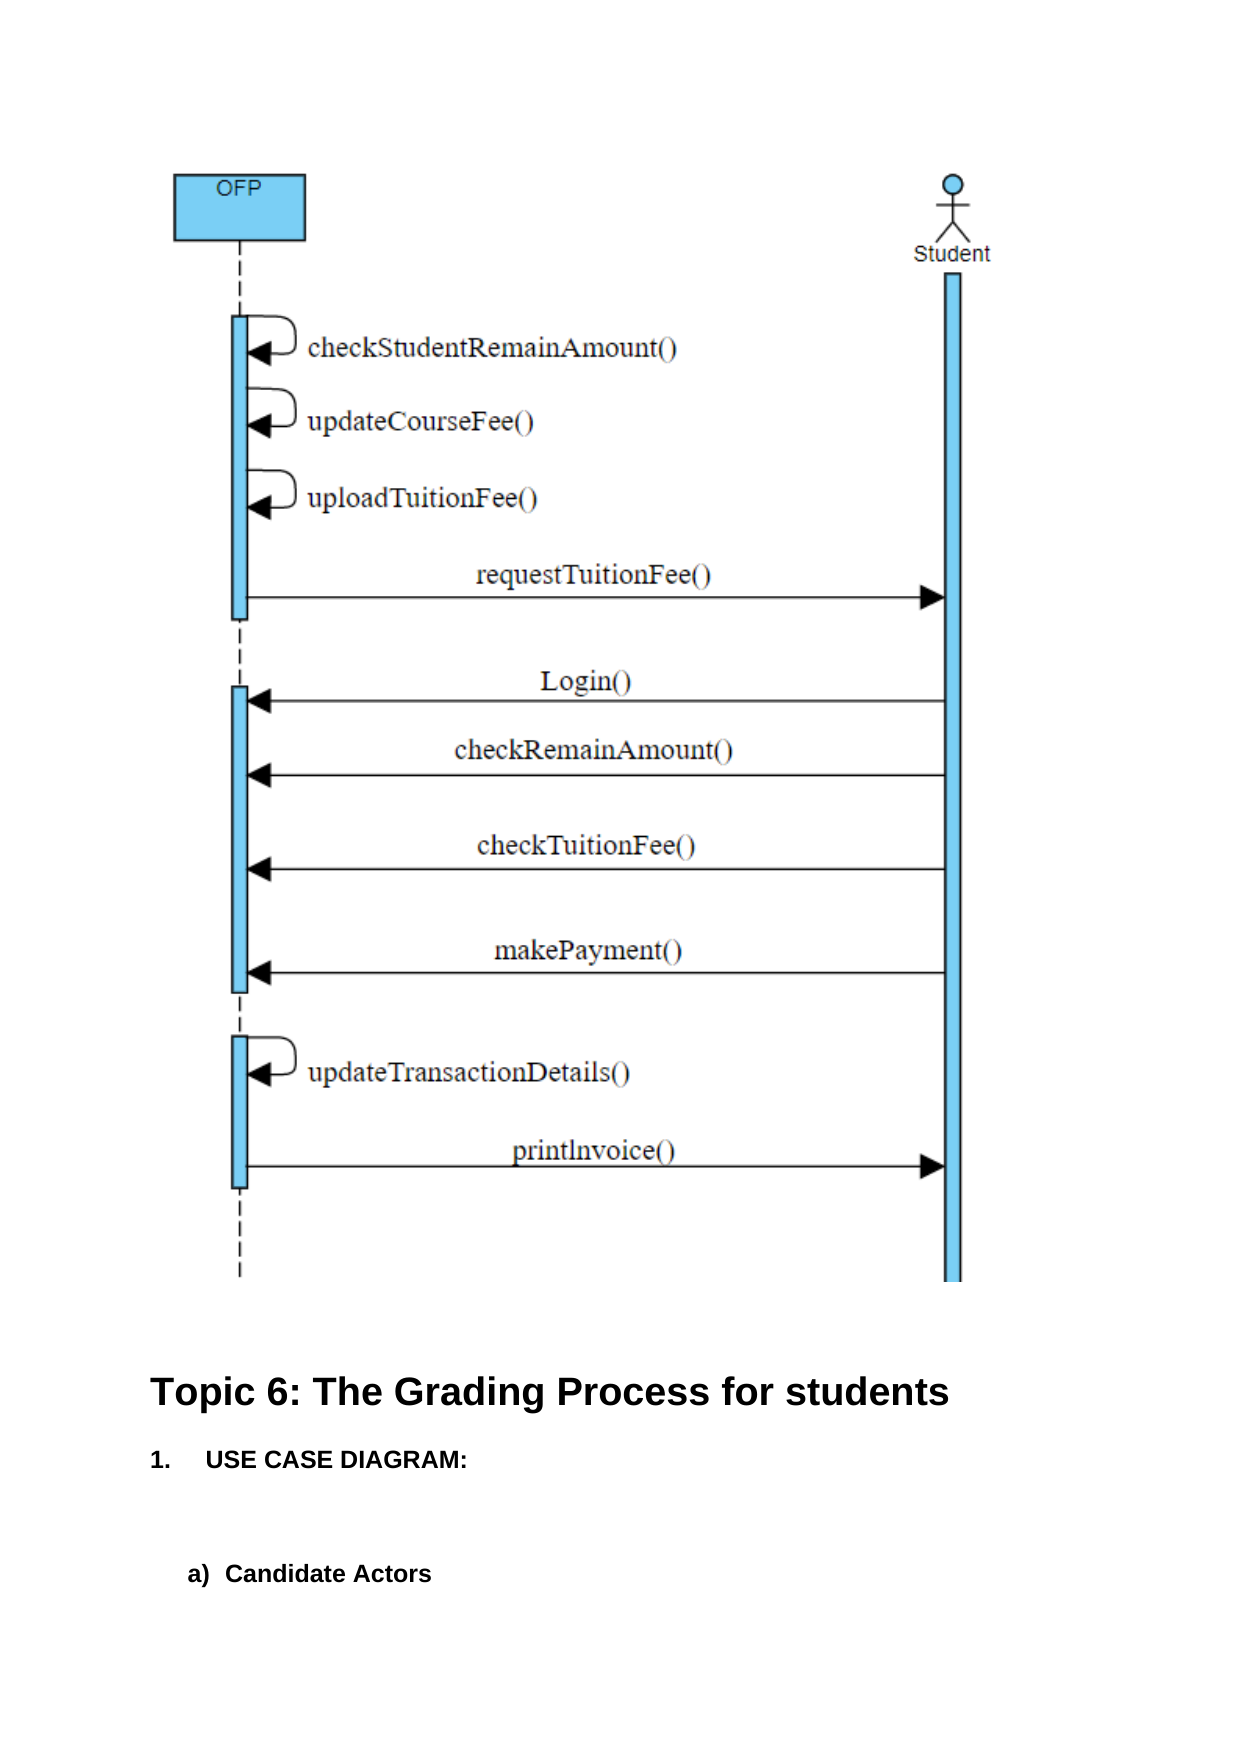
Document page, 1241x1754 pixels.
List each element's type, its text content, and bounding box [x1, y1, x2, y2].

text Topic 6: The Grading Process for students [150, 1368, 1090, 1414]
text 1. USE CASE DIAGRAM: [150, 1446, 1090, 1474]
picture [150, 150, 1038, 1282]
list Candidate Actors [187, 1559, 1090, 1587]
